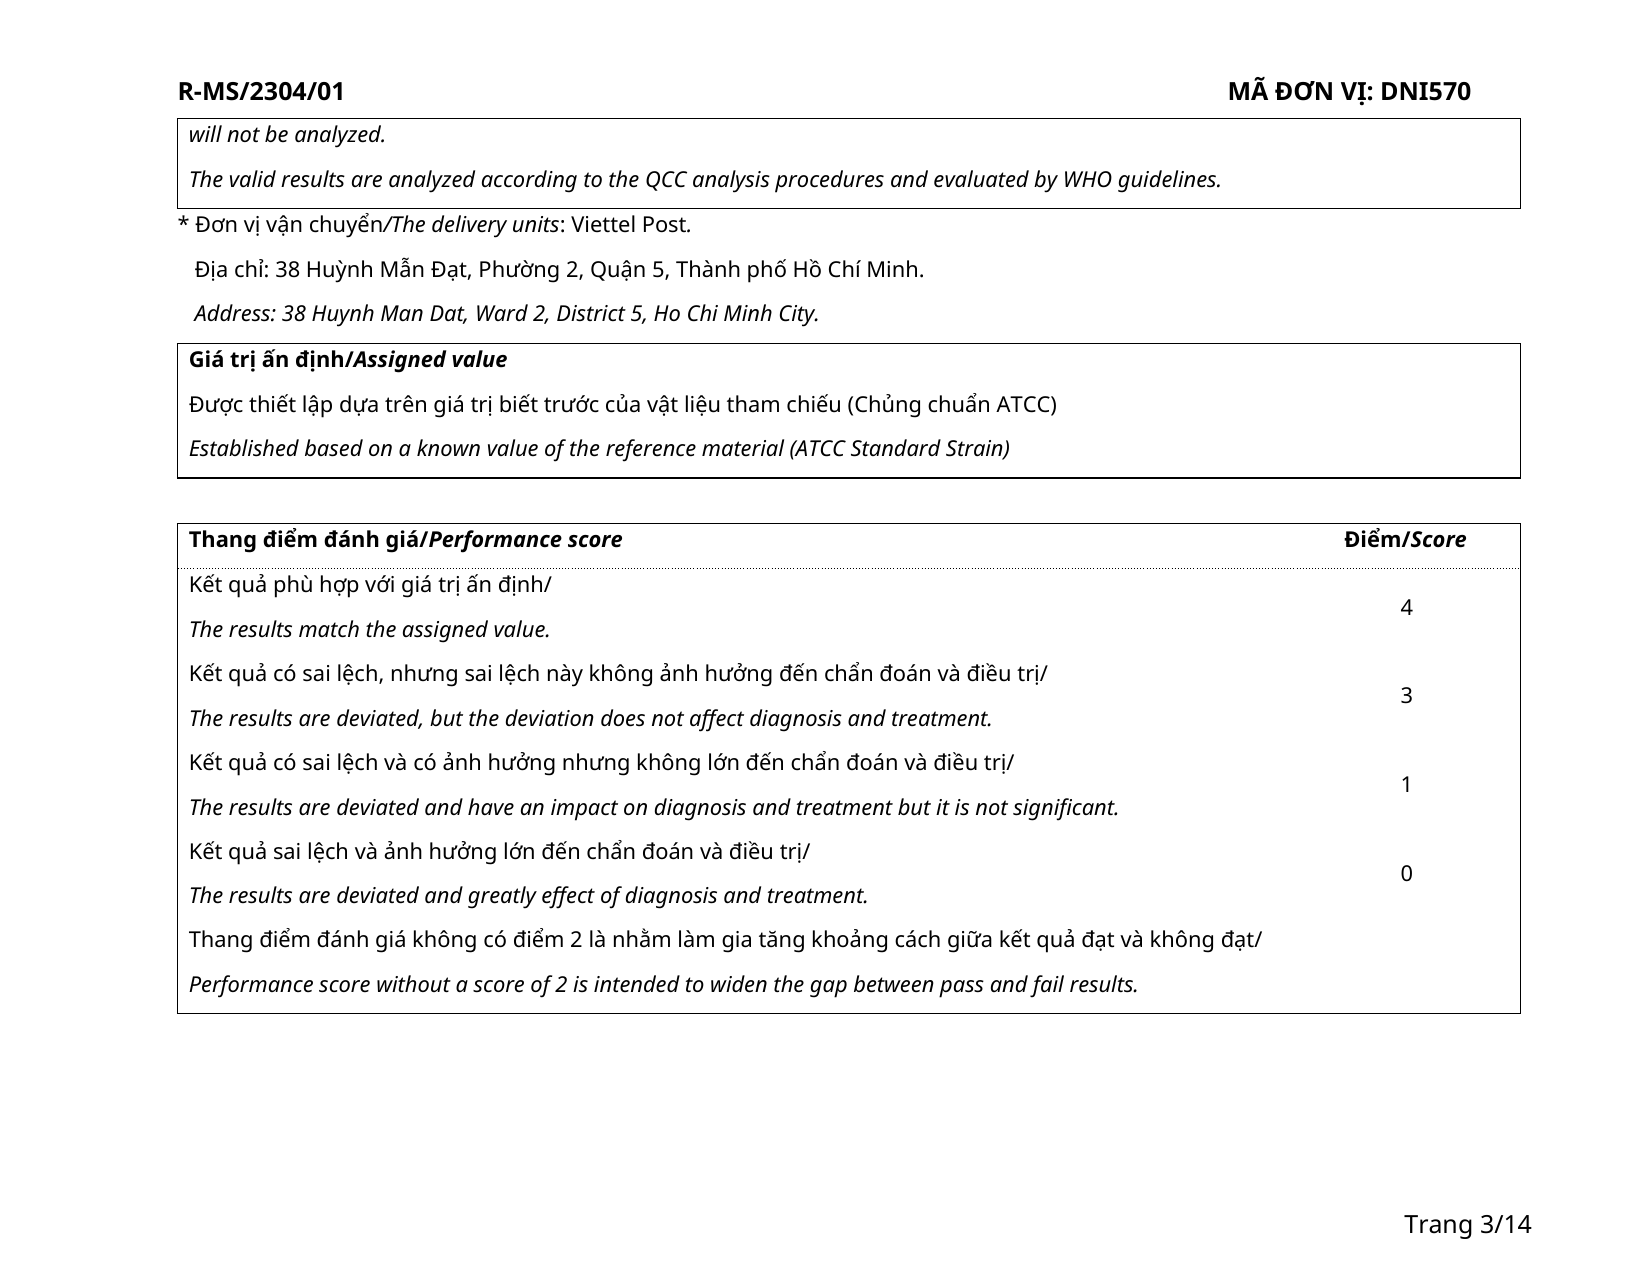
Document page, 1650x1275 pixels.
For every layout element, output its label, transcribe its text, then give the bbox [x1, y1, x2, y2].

table_header Thang điểm đánh giá/Performance score [178, 524, 1292, 568]
table_cell 4 [1293, 568, 1520, 658]
text * Đơn vị vận chuyển/The delivery units: Viettel Post. [177, 209, 1532, 239]
table_header Điểm/Score [1293, 524, 1520, 568]
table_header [178, 119, 1520, 208]
table_cell Kết quả sai lệch và ảnh hưởng lớn đến chẩn đoán và điều trị/ The results are deviated and greatly effect of diagnosis and treatment. [178, 836, 1292, 924]
table_header Giá trị ấn định/Assigned value Được thiết lập dựa trên giá trị biết trước của vật liệu tham chiếu (Chủng chuẩn ATCC) Established based on a known value of the reference material (ATCC Standard Strain) [178, 344, 1520, 477]
table_cell Thang điểm đánh giá không có điểm 2 là nhằm làm gia tăng khoảng cách giữa kết quả đạt và không đạt/ Performance score without a score of 2 is intended to widen the gap between pass and fail results. [178, 924, 1520, 1013]
table_cell Kết quả phù hợp với giá trị ấn định/ The results match the assigned value. [178, 568, 1292, 658]
table_cell 1 [1293, 747, 1520, 836]
table_cell 3 [1293, 658, 1520, 747]
table_cell 0 [1293, 836, 1520, 924]
text Address: 38 Huynh Man Dat, Ward 2, District 5, Ho Chi Minh City. [177, 298, 1532, 328]
table_cell Kết quả có sai lệch, nhưng sai lệch này không ảnh hưởng đến chẩn đoán và điều trị/ The results are deviated, but the deviation does not affect diagnosis and treatment. [178, 658, 1292, 747]
table_cell Kết quả có sai lệch và có ảnh hưởng nhưng không lớn đến chẩn đoán và điều trị/ The results are deviated and have an impact on diagnosis and treatment but it is not significant. [178, 747, 1292, 836]
text Địa chỉ: 38 Huỳnh Mẫn Đạt, Phường 2, Quận 5, Thành phố Hồ Chí Minh. [177, 254, 1532, 283]
